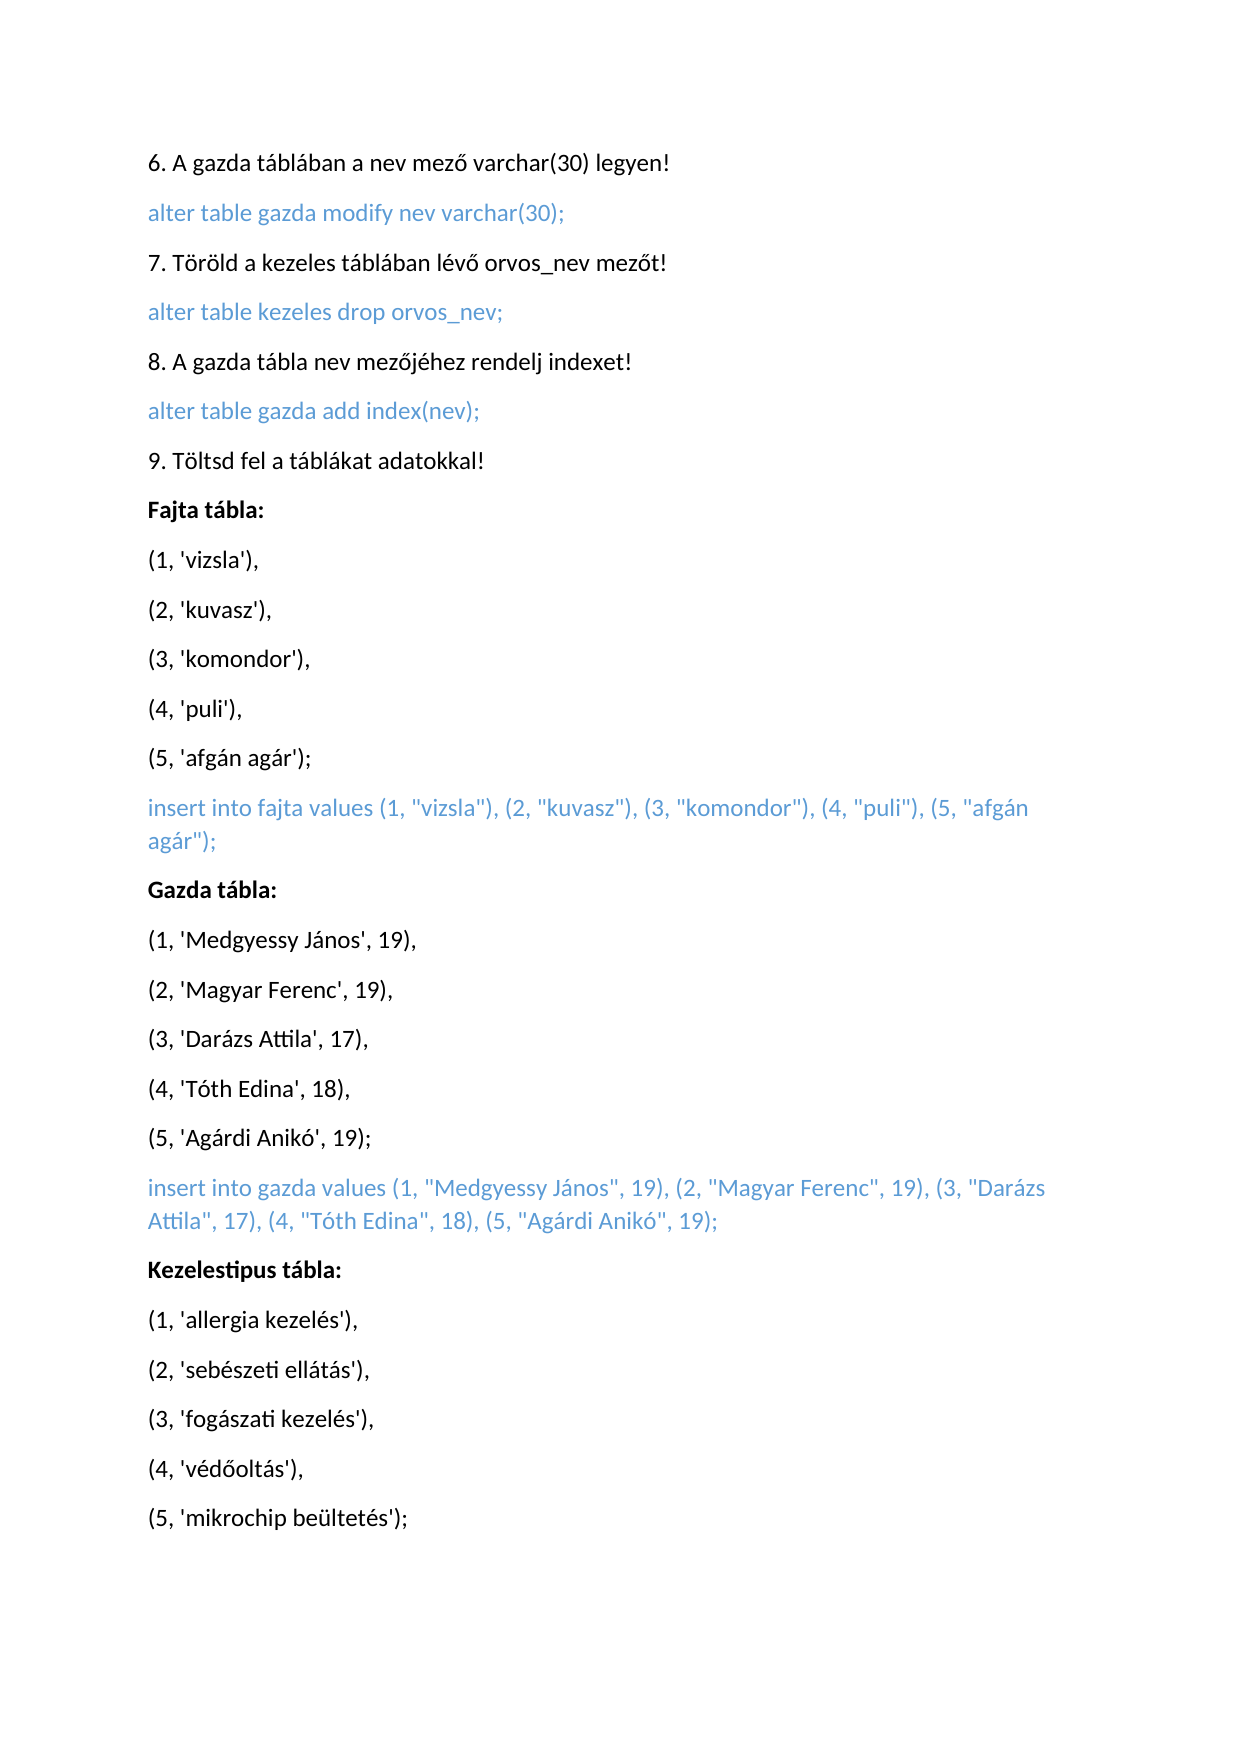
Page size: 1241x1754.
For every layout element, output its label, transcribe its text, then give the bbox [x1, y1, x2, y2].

text (2, 'Magyar Ferenc', 19), [148, 974, 1093, 1004]
text (4, 'puli'), [148, 693, 1093, 723]
text (5, 'Agárdi Anikó', 19); [148, 1123, 1093, 1153]
text (5, 'afgán agár'); [148, 743, 1093, 773]
text (1, 'Medgyessy János', 19), [148, 924, 1093, 955]
text 9. Töltsd fel a táblákat adatokkal! [148, 445, 1093, 476]
text Kezelestipus tábla: [148, 1255, 1093, 1285]
text (3, 'fogászati kezelés'), [148, 1403, 1093, 1434]
text alter table gazda modify nev varchar(30); [148, 197, 1093, 228]
text insert into fajta values (1, "vizsla"), (2, "kuvasz"), (3, "komondor"), (4, "puli"), (5, "afgán agár"); [148, 792, 1093, 856]
text 8. A gazda tábla nev mezőjéhez rendelj indexet! [148, 346, 1093, 376]
text 7. Töröld a kezeles táblában lévő orvos_nev mezőt! [148, 247, 1093, 277]
text (5, 'mikrochip beültetés'); [148, 1503, 1093, 1533]
text 6. A gazda táblában a nev mező varchar(30) legyen! [148, 148, 1093, 178]
text (3, 'Darázs Attila', 17), [148, 1023, 1093, 1054]
text (1, 'vizsla'), [148, 544, 1093, 575]
text Fajta tábla: [148, 495, 1093, 525]
text alter table kezeles drop orvos_nev; [148, 296, 1093, 327]
text (4, 'védőoltás'), [148, 1453, 1093, 1483]
text alter table gazda add index(nev); [148, 396, 1093, 426]
text (4, 'Tóth Edina', 18), [148, 1073, 1093, 1103]
text insert into gazda values (1, "Medgyessy János", 19), (2, "Magyar Ferenc", 19), (3, "Darázs Attila", 17), (4, "Tóth Edina", 18), (5, "Agárdi Anikó", 19); [148, 1172, 1093, 1236]
text (2, 'kuvasz'), [148, 594, 1093, 624]
text Gazda tábla: [148, 875, 1093, 905]
text (2, 'sebészeti ellátás'), [148, 1354, 1093, 1384]
text (1, 'allergia kezelés'), [148, 1304, 1093, 1335]
text (3, 'komondor'), [148, 643, 1093, 674]
